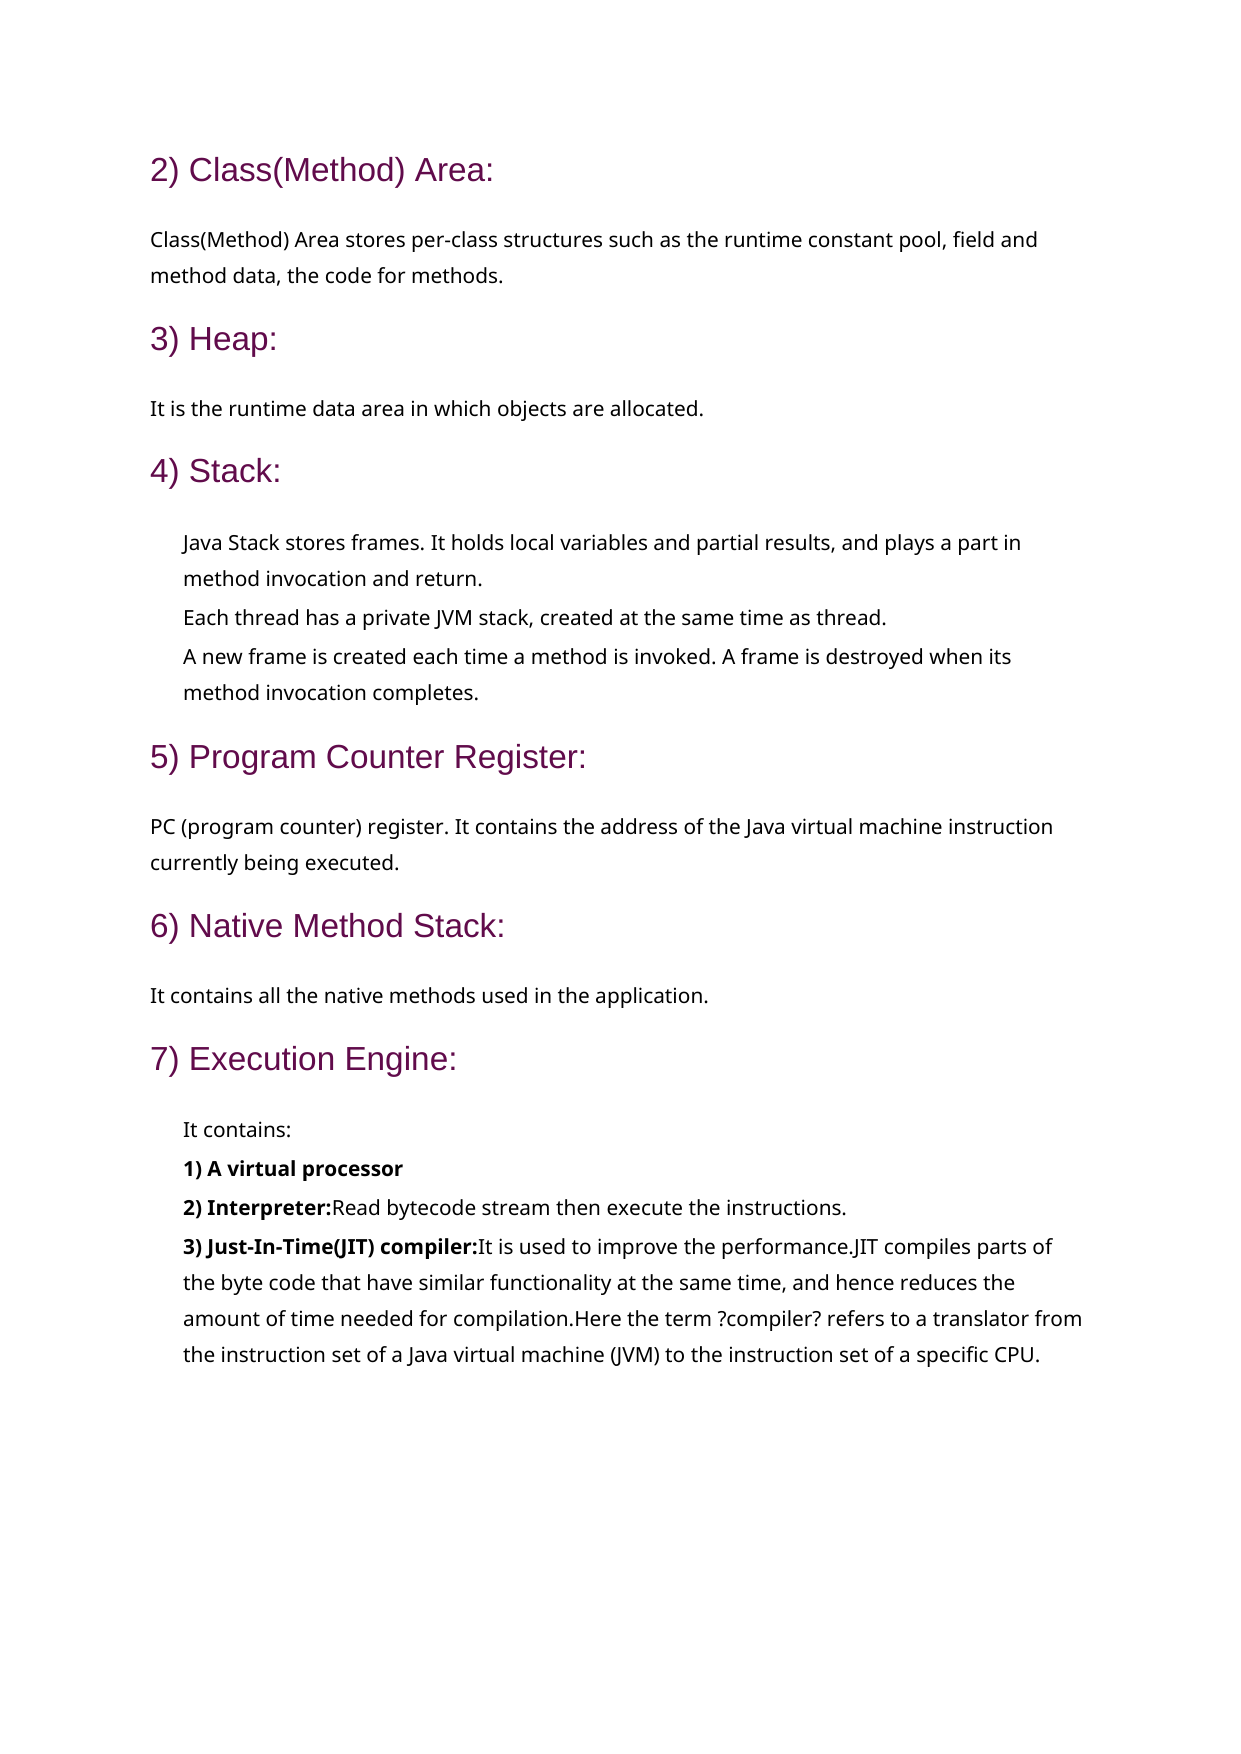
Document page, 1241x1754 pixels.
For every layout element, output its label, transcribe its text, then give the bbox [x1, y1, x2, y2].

table_cell A new frame is created each time a method is invoked. A frame is destroyed when its method invocation completes. [150, 633, 1090, 708]
text 4) Stack: [150, 451, 1090, 490]
table_header Java Stack stores frames. It holds local variables and partial results, and plays a part in method invocation and return. [150, 519, 1090, 594]
table_cell 3) Just-In-Time(JIT) compiler:It is used to improve the performance.JIT compiles parts of the byte code that have similar functionality at the same time, and hence reduces the amount of time needed for compilation.Here the term ?compiler? refers to a translator from the instruction set of a Java virtual machine (JVM) to the instruction set of a specific CPU. [150, 1223, 1090, 1370]
text PC (program counter) register. It contains the address of the Java virtual machine instruction currently being executed. [150, 805, 1090, 877]
text 7) Execution Engine: [150, 1038, 1090, 1077]
text 3) Heap: [150, 319, 1090, 357]
table_cell Each thread has a private JVM stack, created at the same time as thread. [150, 594, 1090, 633]
table_header It contains: [150, 1106, 1090, 1145]
text 2) Class(Method) Area: [150, 150, 1090, 188]
table_cell 1) A virtual processor [150, 1145, 1090, 1184]
text 6) Native Method Stack: [150, 906, 1090, 944]
text It is the runtime data area in which objects are allocated. [150, 386, 1090, 422]
table_cell 2) Interpreter:Read bytecode stream then execute the instructions. [150, 1184, 1090, 1223]
text It contains all the native methods used in the application. [150, 973, 1090, 1009]
text Class(Method) Area stores per-class structures such as the runtime constant pool, field and method data, the code for methods. [150, 218, 1090, 289]
text 5) Program Counter Register: [150, 737, 1090, 776]
